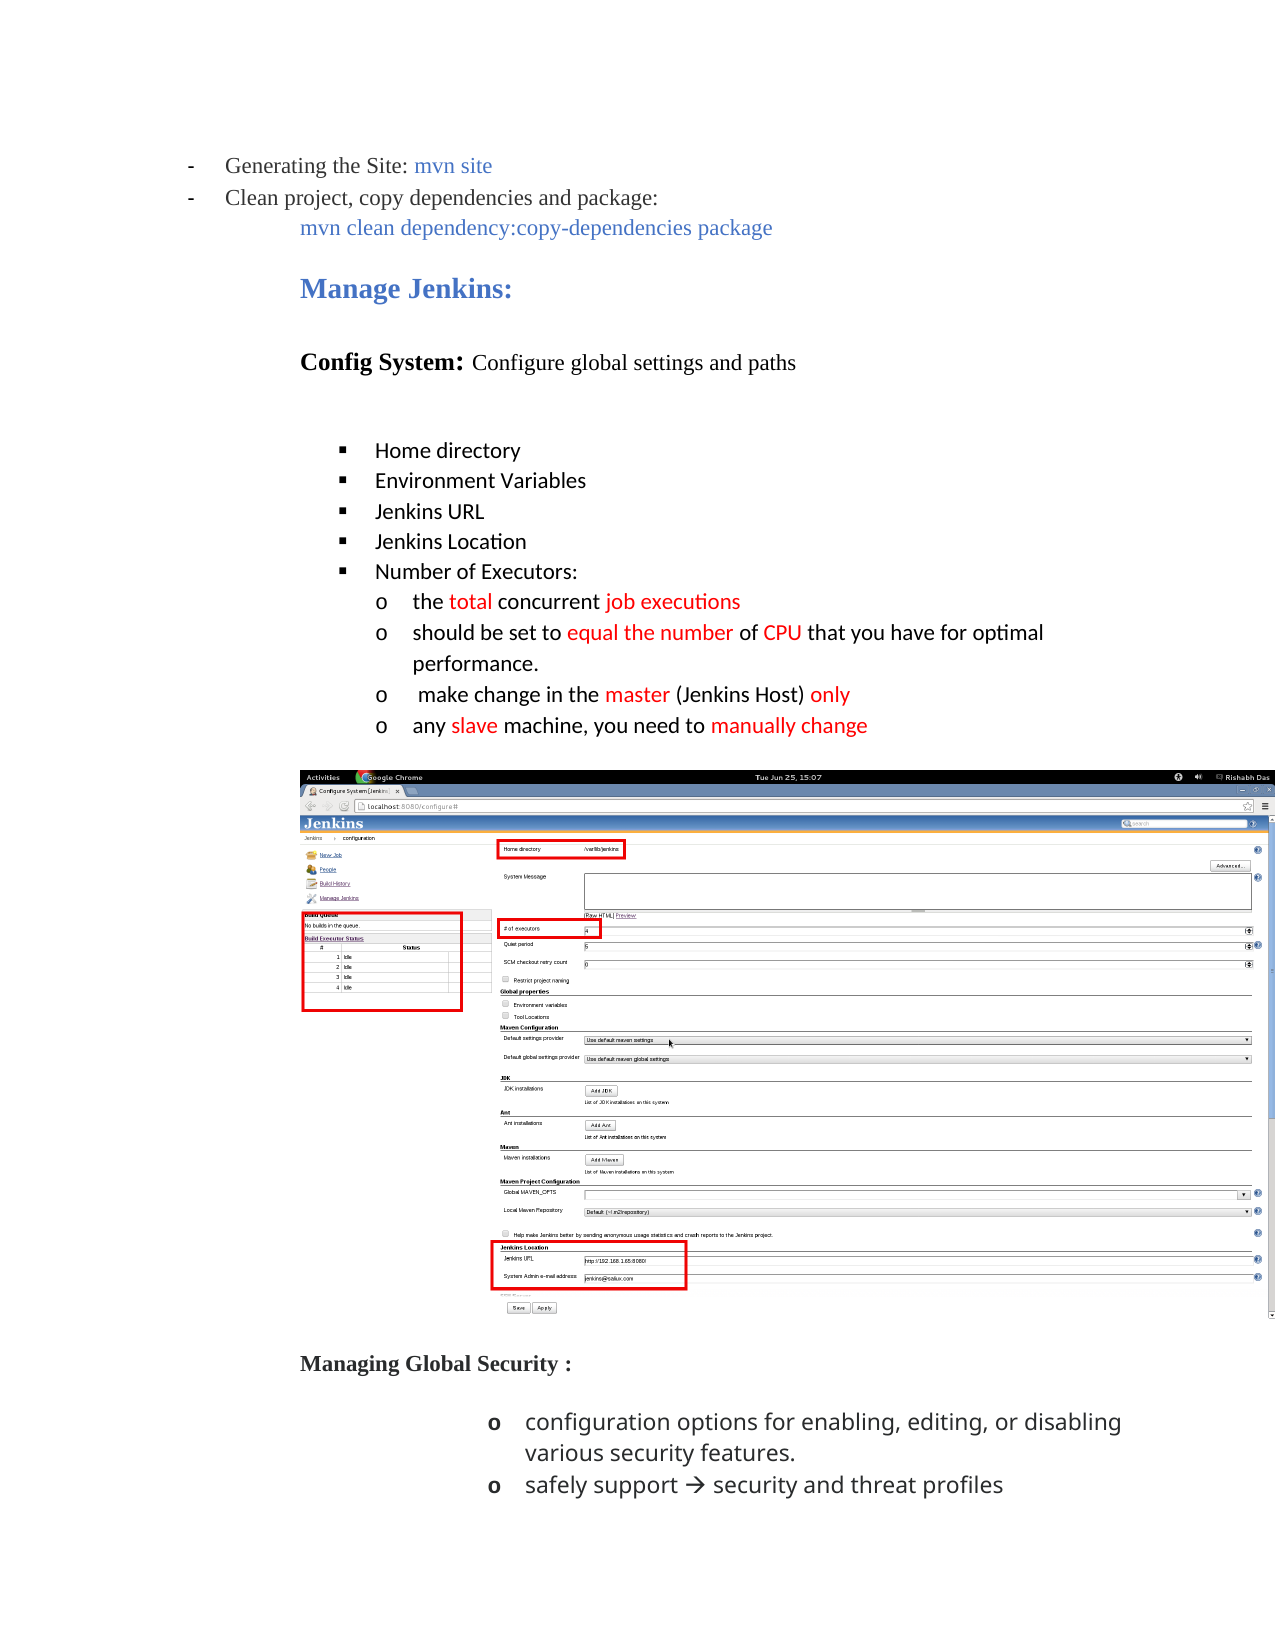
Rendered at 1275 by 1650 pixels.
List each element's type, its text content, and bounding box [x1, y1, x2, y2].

list Jenkins Location [337, 527, 1125, 555]
picture [300, 770, 1275, 1319]
list Number of Executors: [337, 557, 1125, 585]
list Home directory [337, 436, 1125, 464]
list should be set to equal the number of CPU that you have for optimal performance. [375, 618, 1125, 678]
list mvn clean dependency:copy-dependencies package [225, 214, 1125, 241]
list Clean project, copy dependencies and package: [187, 182, 1125, 212]
list Config System: Configure global settings and paths [225, 343, 1125, 377]
list make change in the master (Jenkins Host) only [375, 680, 1125, 709]
list Jenkins URL [337, 497, 1125, 525]
list any slave machine, you need to manually change [375, 711, 1125, 740]
list configuration options for enabling, editing, or disabling various security features. [796, 1406, 1125, 1468]
list Manage Jenkins: [225, 271, 1125, 304]
list Generating the Site: mvn site [187, 150, 1125, 180]
list Environment Variables [337, 467, 1125, 494]
list the total concurrent job executions [375, 587, 1125, 616]
list safely support security and threat profiles [487, 1468, 1125, 1500]
text Managing Global Security : [225, 1350, 1125, 1377]
